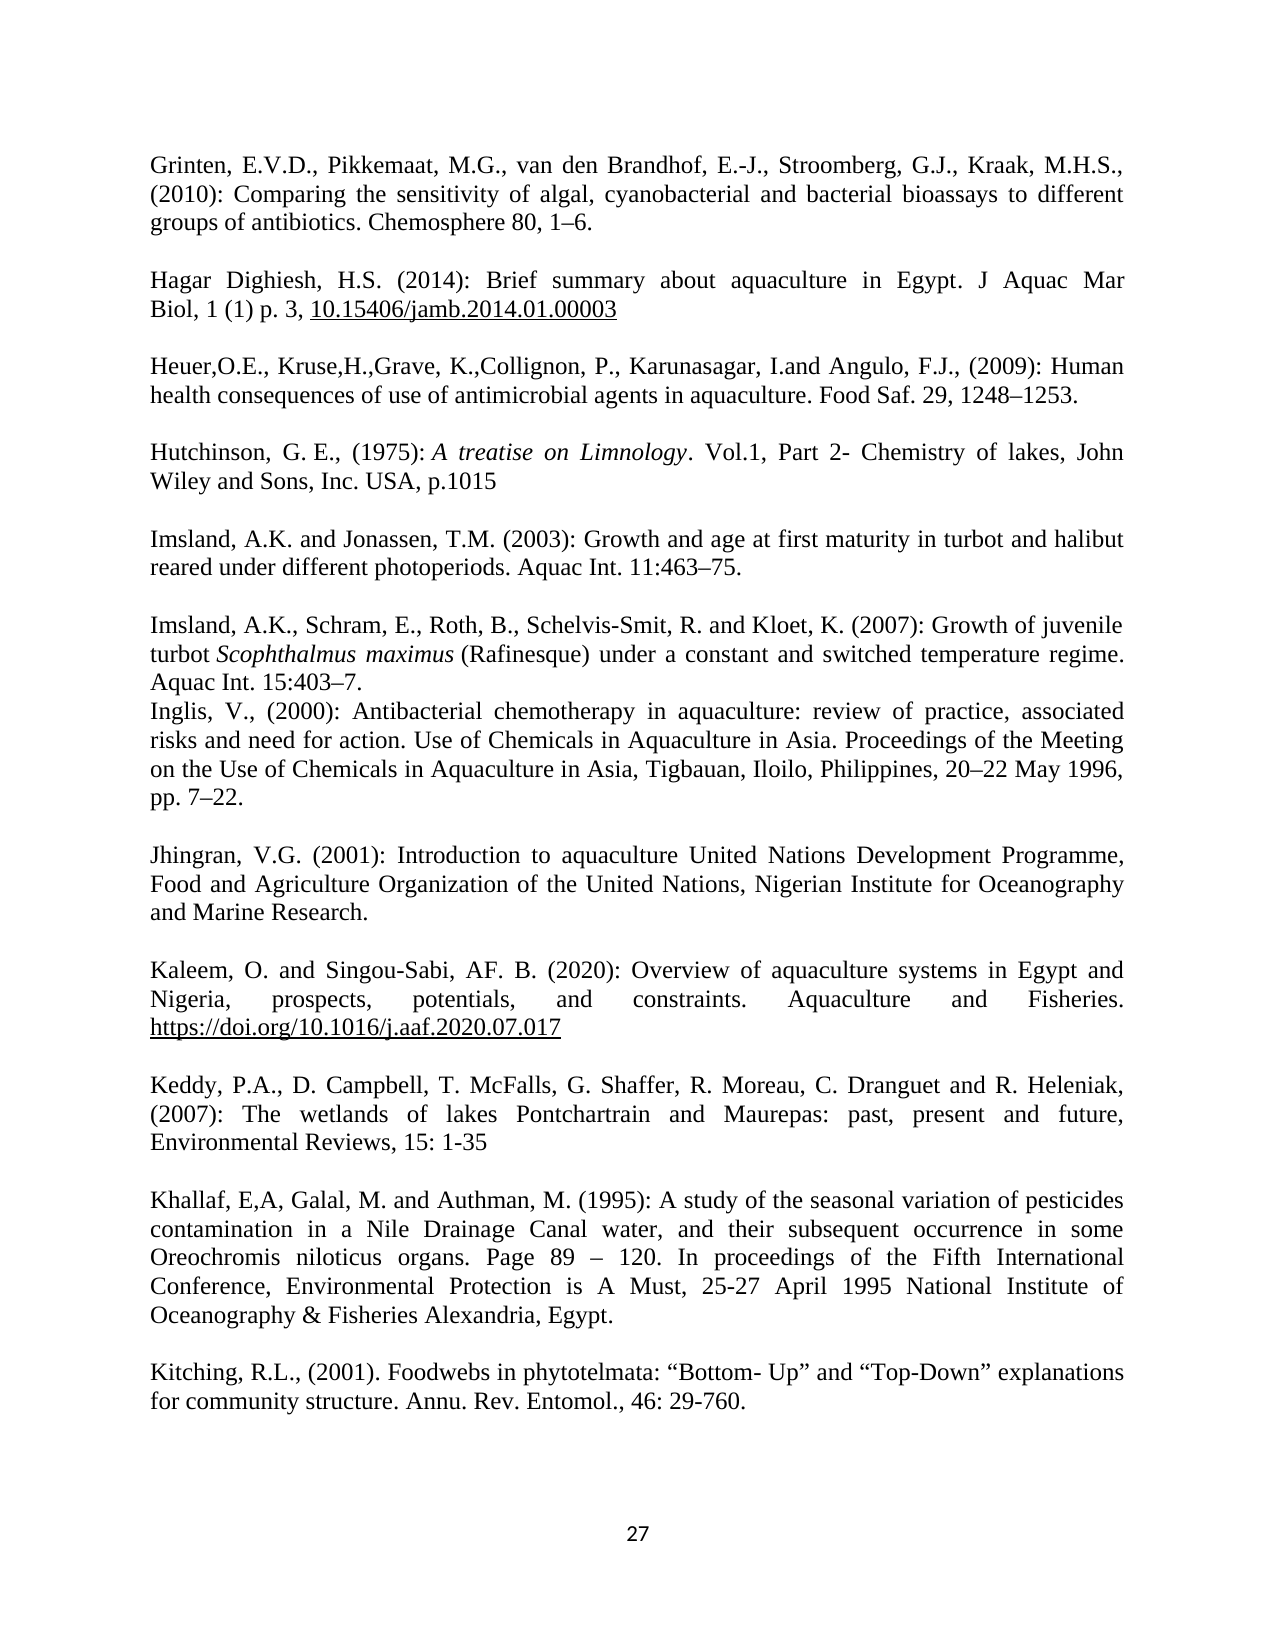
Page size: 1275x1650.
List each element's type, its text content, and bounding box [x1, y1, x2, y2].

text Jhingran, V.G. (2001): Introduction to aquaculture United Nations Development Programme, Food and Agriculture Organization of the United Nations, Nigerian Institute for Oceanography and Marine Research. [150, 840, 1125, 926]
text Kaleem, O. and Singou-Sabi, AF. B. (2020): Overview of aquaculture systems in Egypt and Nigeria, prospects, potentials, and constraints. Aquaculture and Fisheries. https://doi.org/10.1016/j.aaf.2020.07.017 [150, 955, 1125, 1041]
text Heuer,O.E., Kruse,H.,Grave, K.,Collignon, P., Karunasagar, I.and Angulo, F.J., (2009): Human health consequences of use of antimicrobial agents in aquaculture. Food Saf. 29, 1248–1253. [150, 351, 1125, 409]
text Grinten, E.V.D., Pikkemaat, M.G., van den Brandhof, E.-J., Stroomberg, G.J., Kraak, M.H.S., (2010): Comparing the sensitivity of algal, cyanobacterial and bacterial bioassays to different groups of antibiotics. Chemosphere 80, 1–6. [150, 150, 1125, 236]
text Hutchinson, G. E., (1975): A treatise on Limnology. Vol.1, Part 2- Chemistry of lakes, John Wiley and Sons, Inc. USA, p.1015 [150, 437, 1125, 495]
text Khallaf, E,A, Galal, M. and Authman, M. (1995): A study of the seasonal variation of pesticides contamination in a Nile Drainage Canal water, and their subsequent occurrence in some Oreochromis niloticus organs. Page 89 – 120. In proceedings of the Fifth International Conference, Environmental Protection is A Must, 25-27 April 1995 National Institute of Oceanography & Fisheries Alexandria, Egypt. [150, 1185, 1125, 1329]
text Keddy, P.A., D. Campbell, T. McFalls, G. Shaffer, R. Moreau, C. Dranguet and R. Heleniak, (2007): The wetlands of lakes Pontchartrain and Maurepas: past, present and future, Environmental Reviews, 15: 1-35 [150, 1070, 1125, 1156]
text Inglis, V., (2000): Antibacterial chemotherapy in aquaculture: review of practice, associated risks and need for action. Use of Chemicals in Aquaculture in Asia. Proceedings of the Meeting on the Use of Chemicals in Aquaculture in Asia, Tigbauan, Iloilo, Philippines, 20–22 May 1996, pp. 7–22. [150, 696, 1125, 811]
text Imsland, A.K. and Jonassen, T.M. (2003): Growth and age at first maturity in turbot and halibut reared under different photoperiods. Aquac Int. 11:463–75. [150, 552, 1125, 581]
text Kitching, R.L., (2001). Foodwebs in phytotelmata: “Bottom- Up” and “Top-Down” explanations for community structure. Annu. Rev. Entomol., 46: 29-760. [150, 1357, 1125, 1415]
text Hagar Dighiesh, H.S. (2014): Brief summary about aquaculture in Egypt. J Aquac Mar Biol, 1 (1) p. 3, 10.15406/jamb.2014.01.00003 [150, 265, 1125, 322]
text Imsland, A.K., Schram, E., Roth, B., Schelvis-Smit, R. and Kloet, K. (2007): Growth of juvenile turbot Scophthalmus maximus (Rafinesque) under a constant and switched temperature regime. Aquac Int. 15:403–7. [150, 667, 1125, 696]
